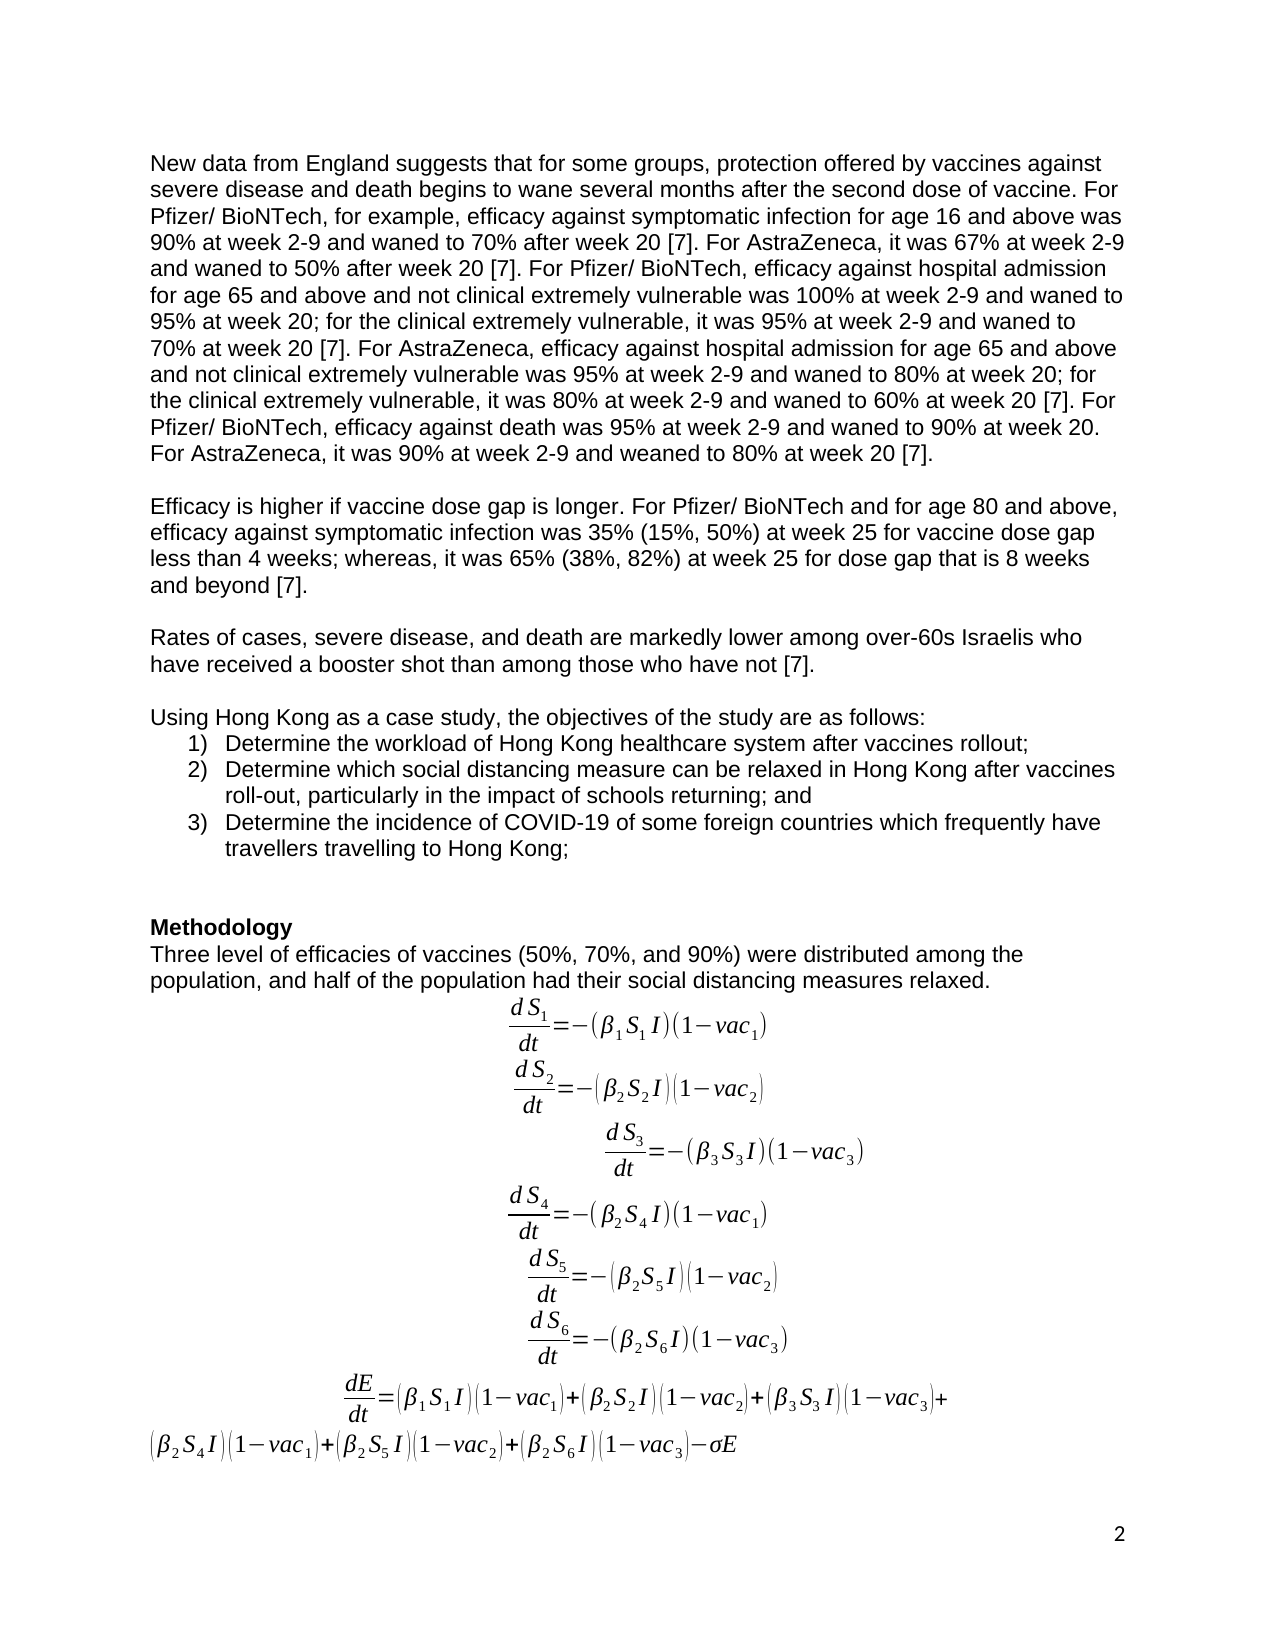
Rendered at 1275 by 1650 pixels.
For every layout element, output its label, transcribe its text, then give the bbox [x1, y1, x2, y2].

text New data from England suggests that for some groups, protection offered by vaccines against severe disease and death begins to wane several months after the second dose of vaccine. For Pfizer/ BioNTech, for example, efficacy against symptomatic infection for age 16 and above was 90% at week 2-9 and waned to 70% after week 20 [7]. For AstraZeneca, it was 67% at week 2-9 and waned to 50% after week 20 [7]. For Pfizer/ BioNTech, efficacy against hospital admission for age 65 and above and not clinical extremely vulnerable was 100% at week 2-9 and waned to 95% at week 20; for the clinical extremely vulnerable, it was 95% at week 2-9 and waned to 70% at week 20 [7]. For AstraZeneca, efficacy against hospital admission for age 65 and above and not clinical extremely vulnerable was 95% at week 2-9 and waned to 80% at week 20; for the clinical extremely vulnerable, it was 80% at week 2-9 and waned to 60% at week 20 [7]. For Pfizer/ BioNTech, efficacy against death was 95% at week 2-9 and waned to 90% at week 20. For AstraZeneca, it was 90% at week 2-9 and weaned to 80% at week 20 [7]. [150, 150, 1125, 466]
list Determine the workload of Hong Kong healthcare system after vaccines rollout; [187, 730, 1125, 756]
text + [150, 1369, 1125, 1463]
text Efficacy is higher if vaccine dose gap is longer. For Pfizer/ BioNTech and for age 80 and above, efficacy against symptomatic infection was 35% (15%, 50%) at week 25 for vaccine dose gap less than 4 weeks; whereas, it was 65% (38%, 82%) at week 25 for dose gap that is 8 weeks and beyond [7]. [150, 493, 1125, 598]
list Determine which social distancing measure can be relaxed in Hong Kong after vaccines roll-out, particularly in the impact of schools returning; and [187, 756, 1125, 809]
text Using Hong Kong as a case study, the objectives of the study are as follows: [150, 703, 1125, 730]
text Methodology [150, 914, 1125, 941]
text Rates of cases, severe disease, and death are markedly lower among over-60s Israelis who have received a booster shot than among those who have not [7]. [150, 624, 1125, 677]
text Three level of efficacies of vaccines (50%, 70%, and 90%) were distributed among the population, and half of the population had their social distancing measures relaxed. [150, 941, 1125, 993]
list Determine the incidence of COVID-19 of some foreign countries which frequently have travellers travelling to Hong Kong; [187, 809, 1125, 862]
